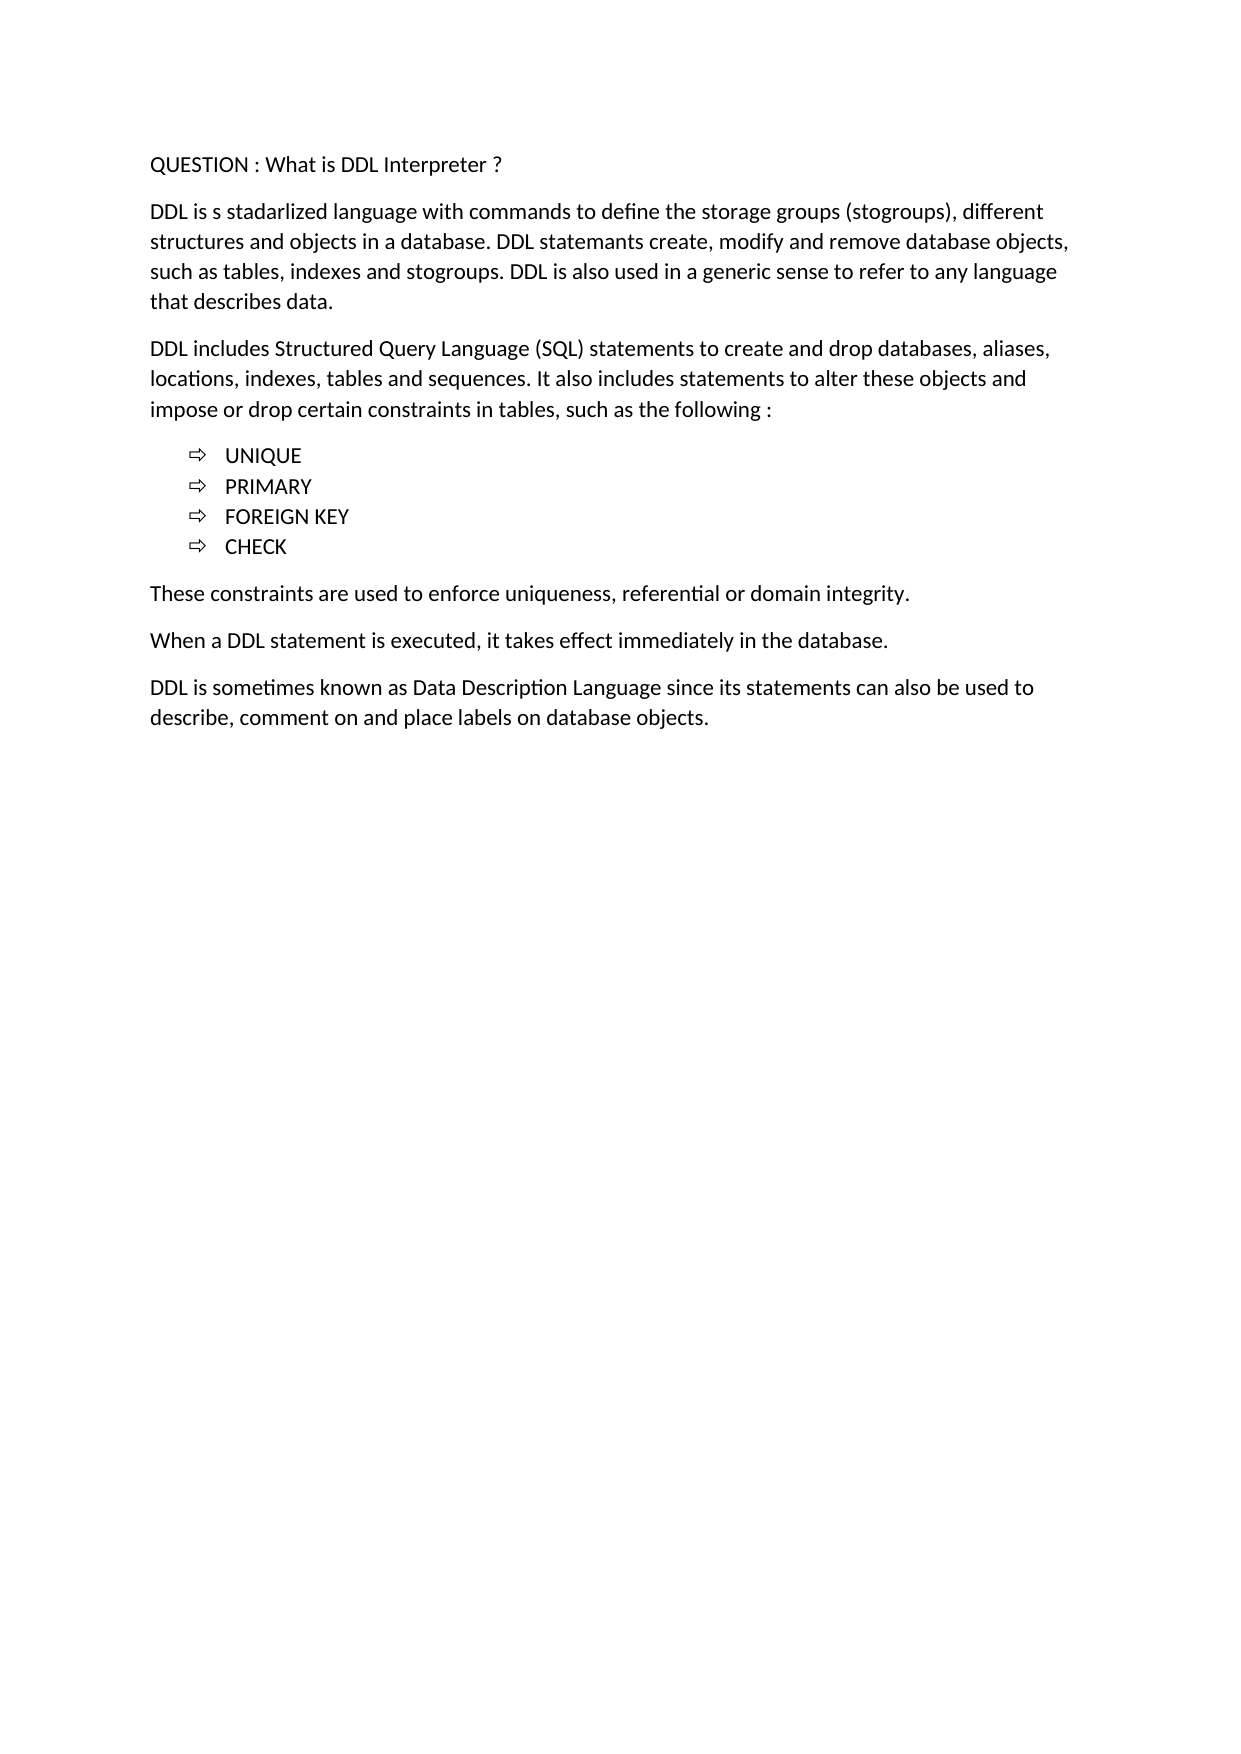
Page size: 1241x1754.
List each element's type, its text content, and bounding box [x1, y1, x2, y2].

list FOREIGN KEY [187, 502, 1090, 530]
list CHECK [187, 532, 1090, 560]
text When a DDL statement is executed, it takes effect immediately in the database. [150, 626, 1090, 654]
text DDL is sometimes known as Data Description Language since its statements can also be used to describe, comment on and place labels on database objects. [150, 673, 1090, 731]
text DDL is s stadarlized language with commands to define the storage groups (stogroups), different structures and objects in a database. DDL statemants create, modify and remove database objects, such as tables, indexes and stogroups. DDL is also used in a generic sense to refer to any language that describes data. [150, 197, 1090, 316]
text These constraints are used to enforce uniqueness, referential or domain integrity. [150, 579, 1090, 607]
list PRIMARY [187, 472, 1090, 500]
text QUESTION : What is DDL Interpreter ? [150, 150, 1090, 178]
text DDL includes Structured Query Language (SQL) statements to create and drop databases, aliases, locations, indexes, tables and sequences. It also includes statements to alter these objects and impose or drop certain constraints in tables, such as the following : [150, 334, 1090, 423]
list UNIQUE [187, 442, 1090, 470]
